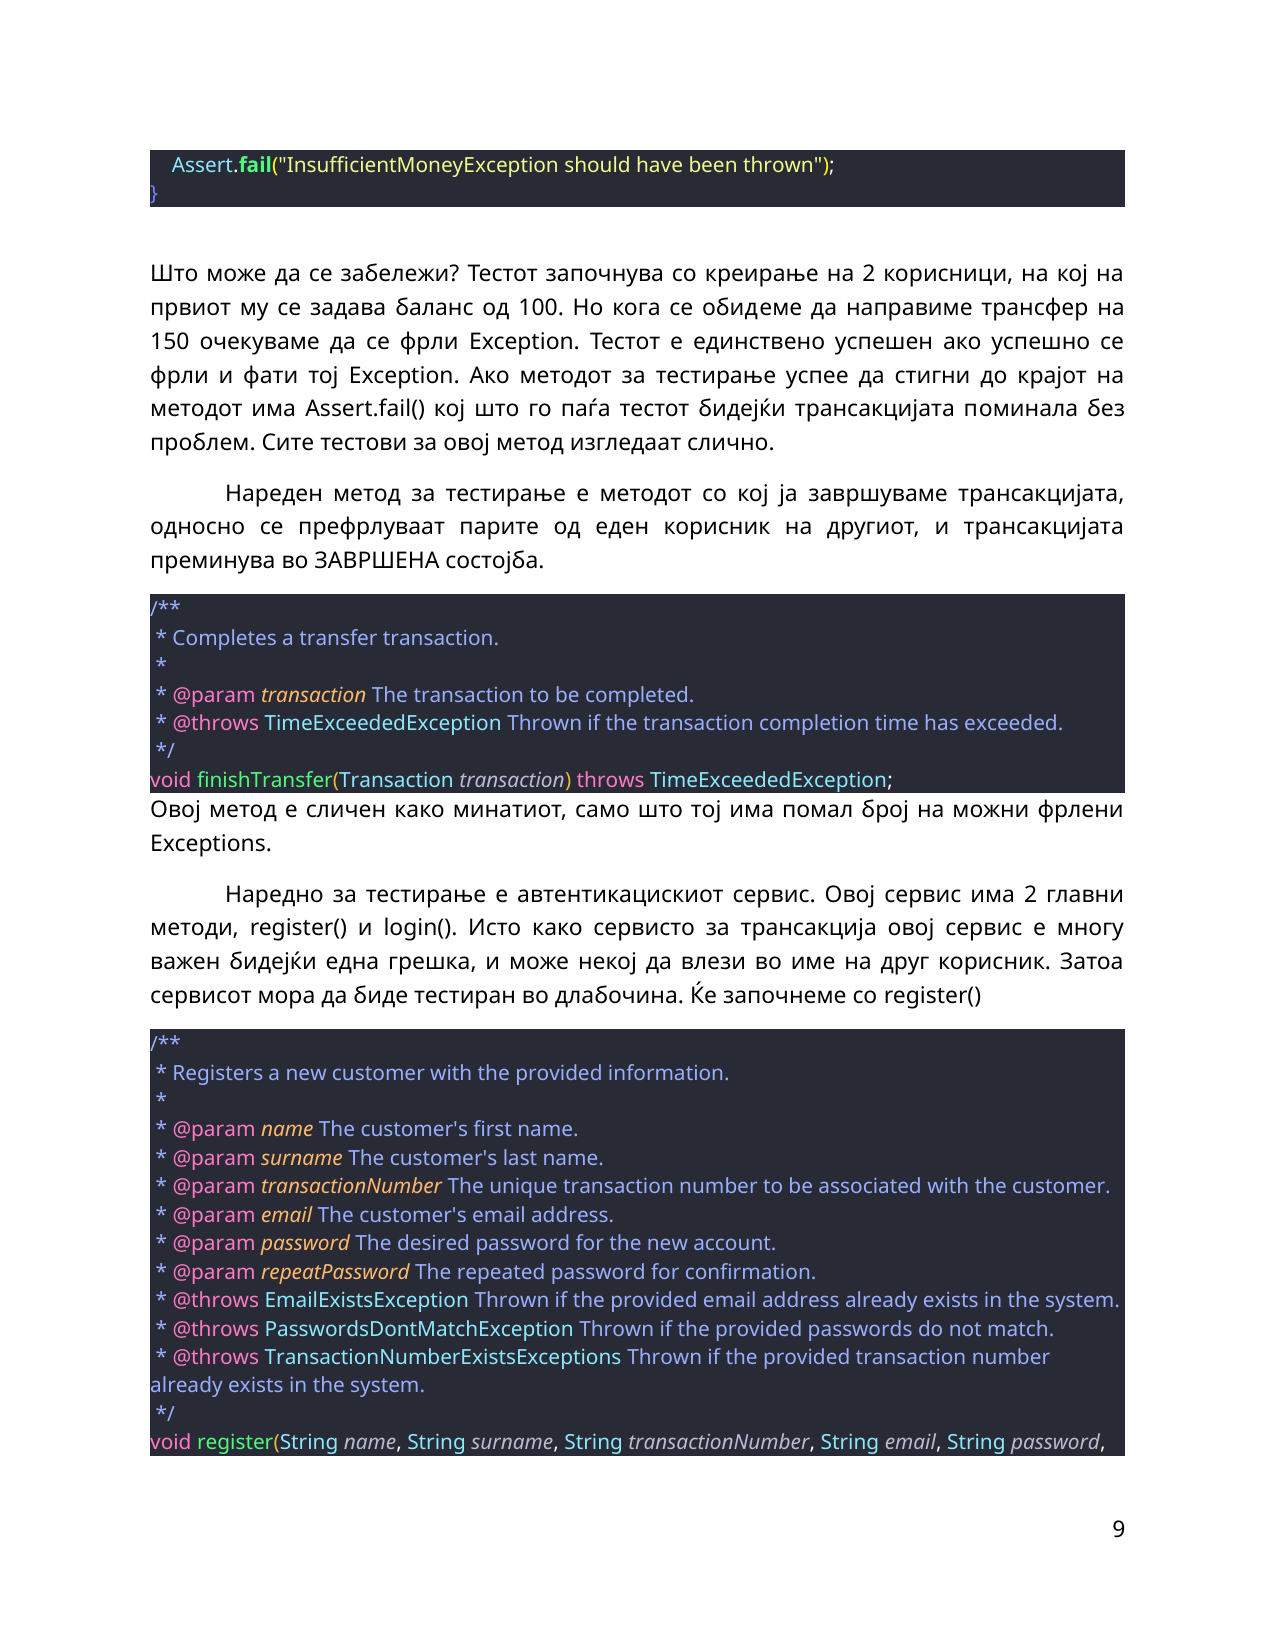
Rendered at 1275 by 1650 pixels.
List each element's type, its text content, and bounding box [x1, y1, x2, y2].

text Нареден метод за тестирање е методот со кој ја завршуваме трансакцијата, односно се префрлуваат парите од еден корисник на другиот, и трансакцијата преминува во ЗАВРШЕНА состојба. [150, 476, 1125, 575]
text Што може да се забележи? Тестот започнува со креирање на 2 корисници, на кој на првиот му се задава баланс од 100. Но кога се обидeме да направиме трансфер на 150 очекуваме да се фрли Exception. Тестот е единствено успешен ако успешно се фрли и фати тој Exception. Ако методот за тестирање успее да стигни до крајот на методот има Assert.fail() кој што го паѓа тестот бидејќи трансакцијата пoминала без проблем. Сите тестови за овој метод изгледаат слично. [150, 257, 1125, 457]
text Наредно за тестирање е автентикацискиот сервис. Овој сервис има 2 главни методи, register() и login(). Исто како сервисто за трансакција овој сервис е многу важен бидејќи една грешка, и може некој да влези во име на друг корисник. Затоа сервисот мора да биде тестиран во длабочина. Ќе започнеме со register() [150, 878, 1125, 1010]
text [150, 1029, 1125, 1456]
text Овој метод е сличен како минатиот, само што тој има помал број на можни фрлени Exceptions. [150, 793, 1125, 858]
text /** * Completes a transfer transaction. * * @param transaction The transaction to be completed. * @throws TimeExceededException Thrown if the transaction completion time has exceeded. */ void finishTransfer(Transaction transaction) throws TimeExceededException; [150, 594, 1125, 793]
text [150, 150, 1125, 207]
